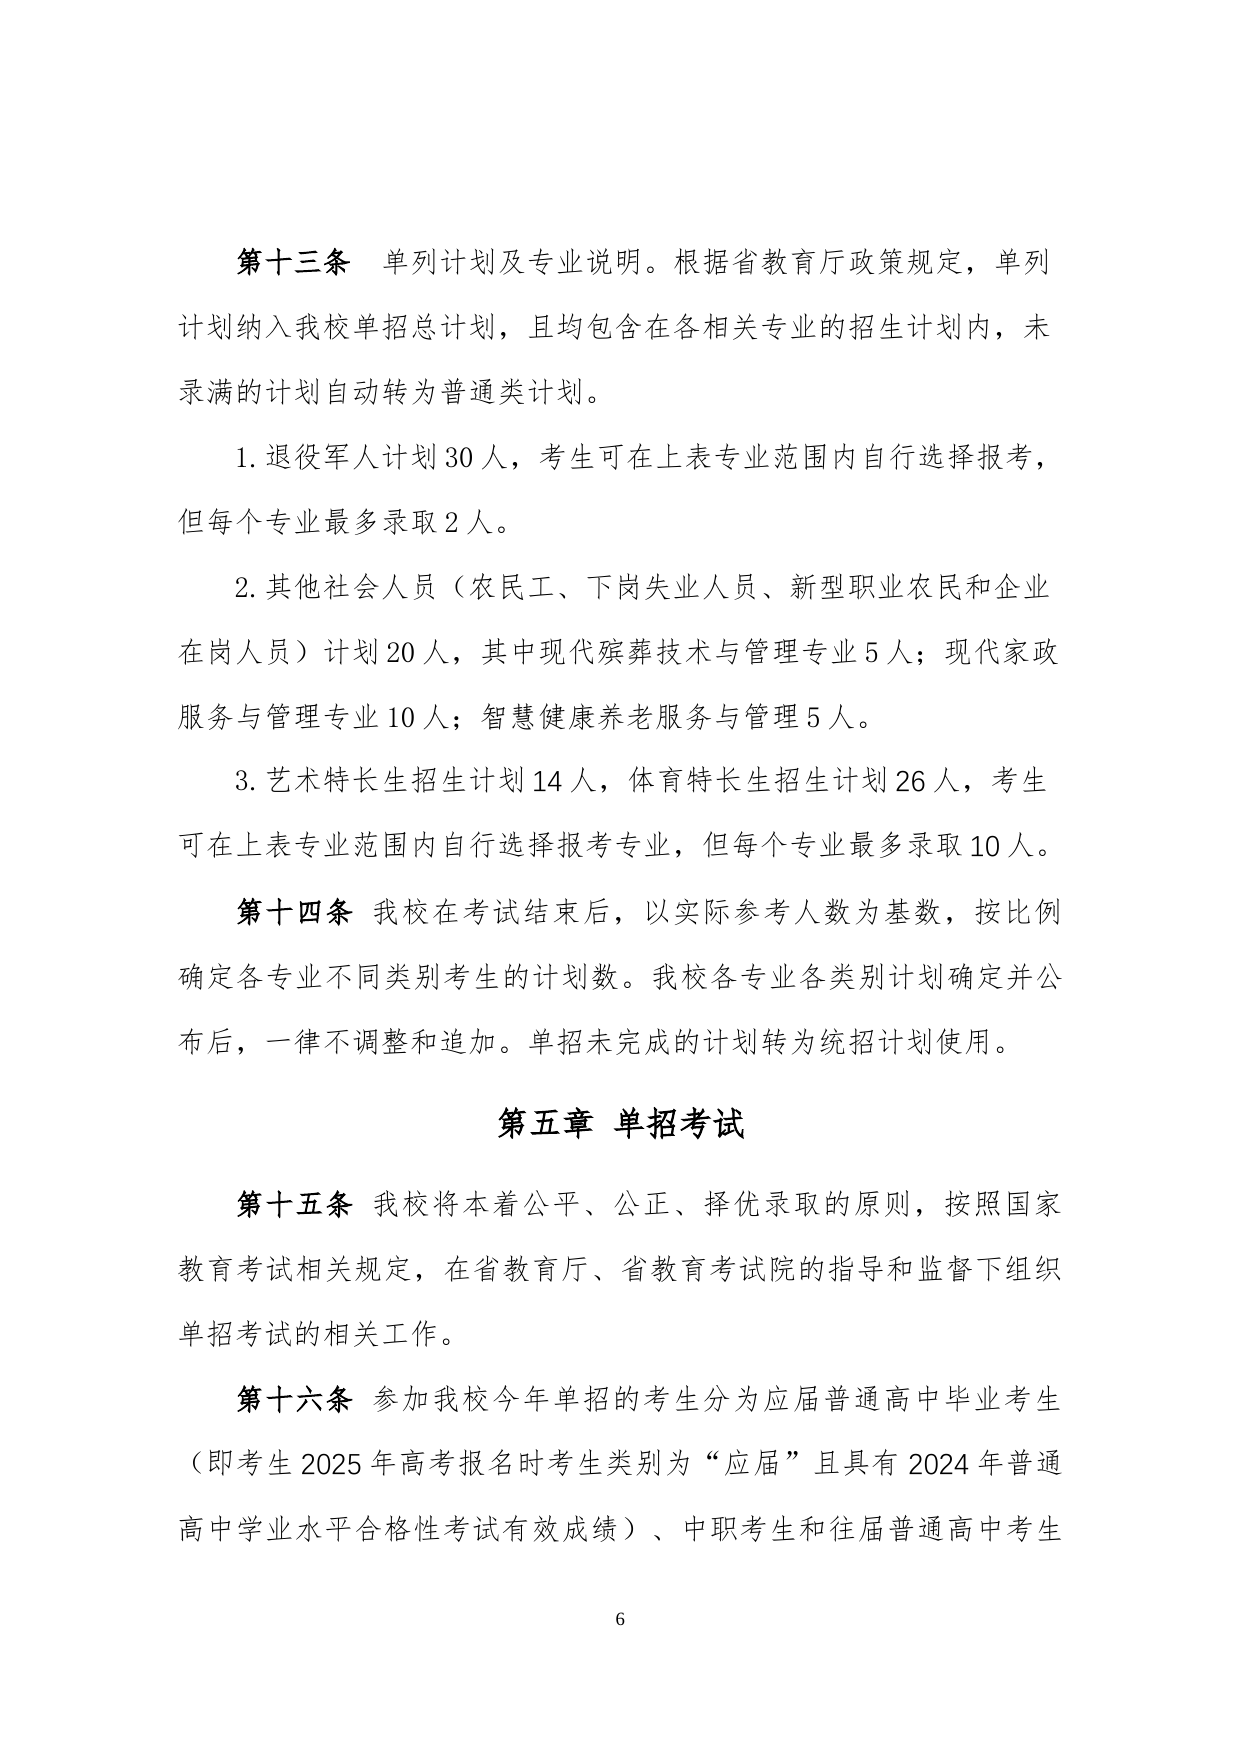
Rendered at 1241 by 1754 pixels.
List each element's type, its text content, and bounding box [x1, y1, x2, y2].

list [176, 1364, 1064, 1559]
list 单招考试 [176, 1088, 1064, 1153]
list 第十四条 我校在考试结束后，以实际参考人数为基数，按比例确定各专业不同类别考生的计划数。我校各专业各类别计划确定并公布后，一律不调整和追加。单招未完成的计划转为统招计划使用。 [176, 877, 1064, 1072]
text 1.退役军人计划30人，考生可在上表专业范围内自行选择报考，但每个专业最多录取2人。 [176, 422, 1064, 552]
text 第十三条 单列计划及专业说明。根据省教育厅政策规定，单列计划纳入我校单招总计划，且均包含在各相关专业的招生计划内，未录满的计划自动转为普通类计划。 [176, 227, 1064, 422]
text 3.艺术特长生招生计划14人，体育特长生招生计划26人，考生可在上表专业范围内自行选择报考专业，但每个专业最多录取10人。 [176, 747, 1064, 877]
list 第十五条 我校将本着公平、公正、择优录取的原则，按照国家教育考试相关规定，在省教育厅、省教育考试院的指导和监督下组织单招考试的相关工作。 [176, 1169, 1064, 1364]
text 2.其他社会人员（农民工、下岗失业人员、新型职业农民和企业在岗人员）计划20人，其中现代殡葬技术与管理专业5人；现代家政服务与管理专业10人；智慧健康养老服务与管理5人。 [176, 552, 1064, 747]
